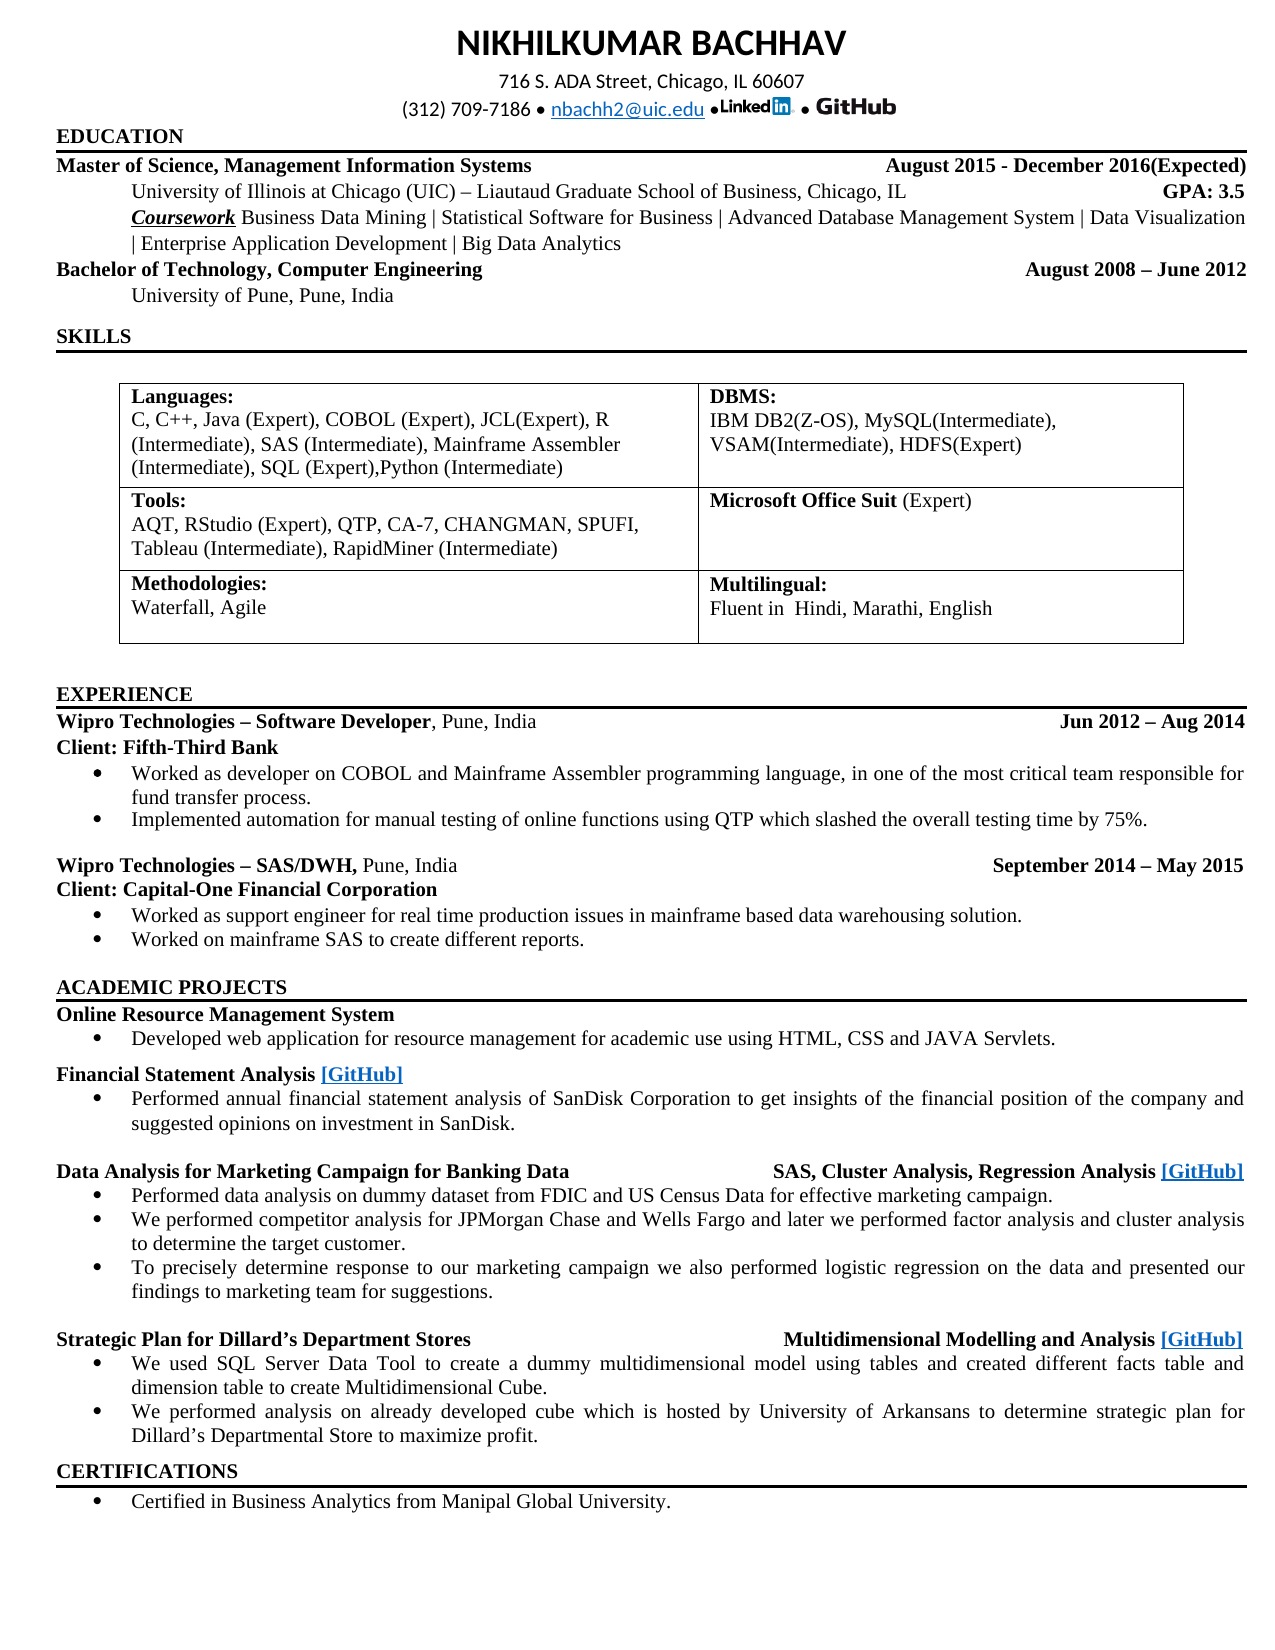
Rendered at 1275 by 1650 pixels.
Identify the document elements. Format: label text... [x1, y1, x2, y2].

subtitle EXPERIENCE [56, 682, 1247, 706]
subtitle ACADEMIC PROJECTS [56, 975, 1247, 999]
list Worked as developer on COBOL and Mainframe Assembler programming language, in one of the most critical team responsible for fund transfer process. [94, 761, 1247, 809]
subtitle SKILLS [56, 324, 1247, 350]
table_header DBMS: IBM DB2(Z-OS), MySQL(Intermediate), VSAM(Intermediate), HDFS(Expert) [699, 384, 1183, 487]
list Worked as support engineer for real time production issues in mainframe based data warehousing solution. [94, 903, 1247, 927]
text Client: Capital-One Financial Corporation [56, 877, 1247, 901]
text Bachelor of Technology, Computer Engineering August 2008 – June 2012 University of Pune, Pune, India [56, 257, 1247, 308]
table_cell Multilingual: Fluent in Hindi, Marathi, English [699, 571, 1183, 643]
table_cell Methodologies: Waterfall, Agile [120, 571, 698, 643]
text (312) 709-7186 • nbachh2@uic.edu • • [56, 96, 1247, 122]
picture [810, 96, 902, 117]
text Online Resource Management System [56, 1002, 1247, 1026]
list Worked on mainframe SAS to create different reports. [94, 927, 1247, 951]
list Developed web application for resource management for academic use using HTML, CSS and JAVA Servlets. [94, 1026, 1247, 1050]
list We performed competitor analysis for JPMorgan Chase and Wells Fargo and later we performed factor analysis and cluster analysis to determine the target customer. [94, 1207, 1247, 1255]
table_cell Tools: AQT, RStudio (Expert), QTP, CA-7, CHANGMAN, SPUFI, Tableau (Intermediate), RapidMiner (Intermediate) [120, 488, 698, 570]
text Wipro Technologies – Software Developer, Pune, India Jun 2012 – Aug 2014 [56, 709, 1247, 733]
text Wipro Technologies – SAS/DWH, Pune, India September 2014 – May 2015 [56, 853, 1247, 877]
text Master of Science, Management Information Systems August 2015 - December 2016(Expected) [56, 153, 1247, 177]
list Performed data analysis on dummy dataset from FDIC and US Census Data for effective marketing campaign. [94, 1183, 1247, 1207]
text University of Illinois at Chicago (UIC) – Liautaud Graduate School of Business, Chicago, IL GPA: 3.5 [56, 179, 1247, 203]
list We used SQL Server Data Tool to create a dummy multidimensional model using tables and created different facts table and dimension table to create Multidimensional Cube. [94, 1351, 1247, 1399]
table_cell Microsoft Office Suit (Expert) [699, 488, 1183, 570]
text Coursework Business Data Mining | Statistical Software for Business | Advanced Database Management System | Data Visualization | Enterprise Application Development | Big Data Analytics [131, 205, 1247, 255]
picture [719, 95, 796, 117]
text NIKHILKUMAR BACHHAV [56, 19, 1247, 64]
table_header Languages: C, C++, Java (Expert), COBOL (Expert), JCL(Expert), R (Intermediate), SAS (Intermediate), Mainframe Assembler (Intermediate), SQL (Expert),Python (Intermediate) [120, 384, 698, 487]
subtitle CERTIFICATIONS [56, 1459, 1247, 1485]
text Financial Statement Analysis [GitHub] [56, 1062, 1247, 1086]
text 716 S. ADA Street, Chicago, IL 60607 [56, 68, 1247, 94]
text Data Analysis for Marketing Campaign for Banking Data SAS, Cluster Analysis, Regression Analysis [GitHub] [56, 1158, 1247, 1183]
text Client: Fifth-Third Bank [56, 735, 1247, 759]
list Certified in Business Analytics from Manipal Global University. [94, 1488, 1247, 1513]
subtitle EDUCATION [56, 124, 1247, 150]
list Implemented automation for manual testing of online functions using QTP which slashed the overall testing time by 75%. [94, 809, 1184, 831]
text Strategic Plan for Dillard’s Department Stores Multidimensional Modelling and Analysis [GitHub] [56, 1327, 1247, 1351]
list Performed annual financial statement analysis of SanDisk Corporation to get insights of the financial position of the company and suggested opinions on investment in SanDisk. [94, 1086, 1247, 1134]
list To precisely determine response to our marketing campaign we also performed logistic regression on the data and presented our findings to marketing team for suggestions. [94, 1255, 1247, 1303]
list We performed analysis on already developed cube which is hosted by University of Arkansans to determine strategic plan for Dillard’s Departmental Store to maximize profit. [94, 1399, 1247, 1447]
